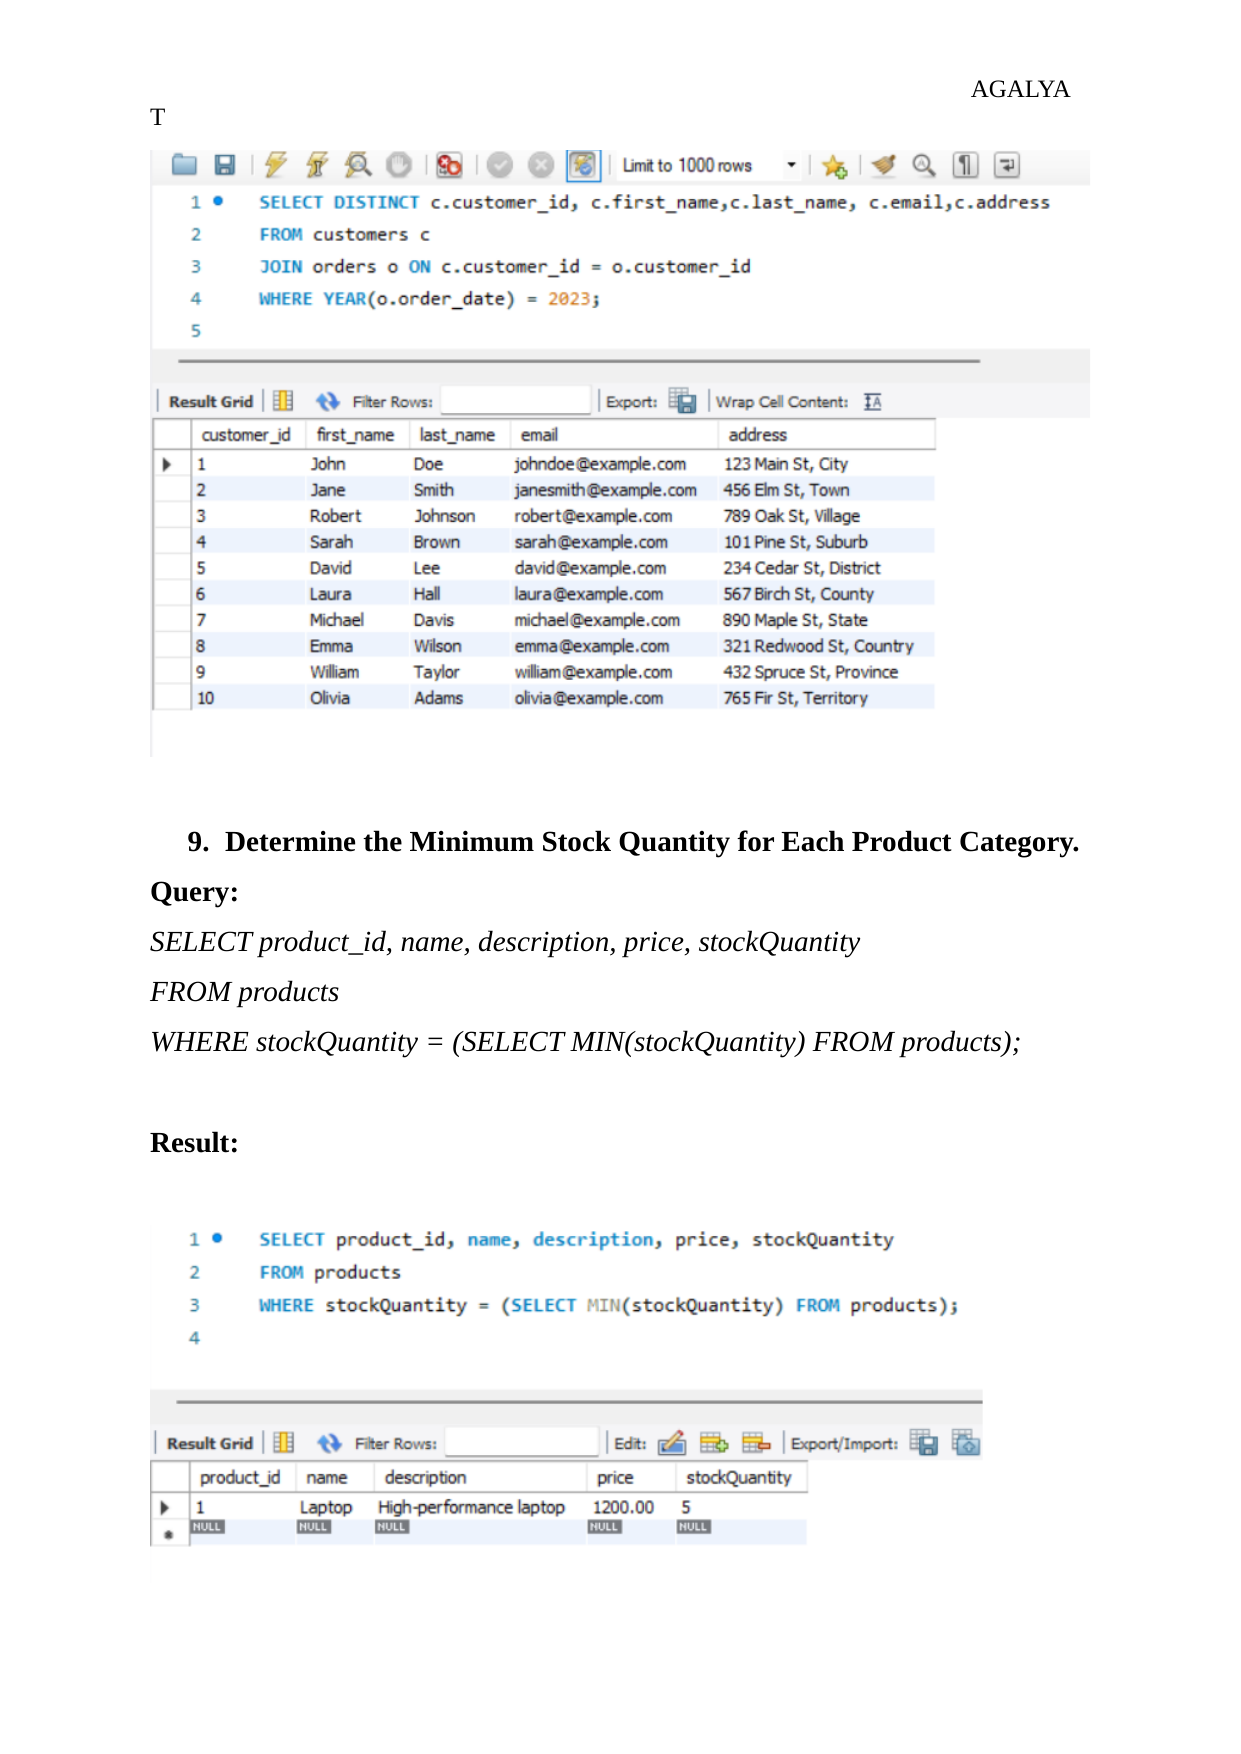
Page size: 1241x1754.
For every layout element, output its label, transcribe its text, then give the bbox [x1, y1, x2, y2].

text SELECT product_id, name, description, price, stockQuantity [150, 924, 1090, 958]
text Query: [150, 874, 1090, 907]
picture [150, 150, 1091, 757]
list Determine the Minimum Stock Quantity for Each Product Category. [187, 824, 1090, 857]
picture [150, 1225, 983, 1583]
text Result: [150, 1125, 1090, 1158]
text FROM products [150, 974, 1090, 1008]
text WHERE stockQuantity = (SELECT MIN(stockQuantity) FROM products); [150, 1024, 1090, 1058]
